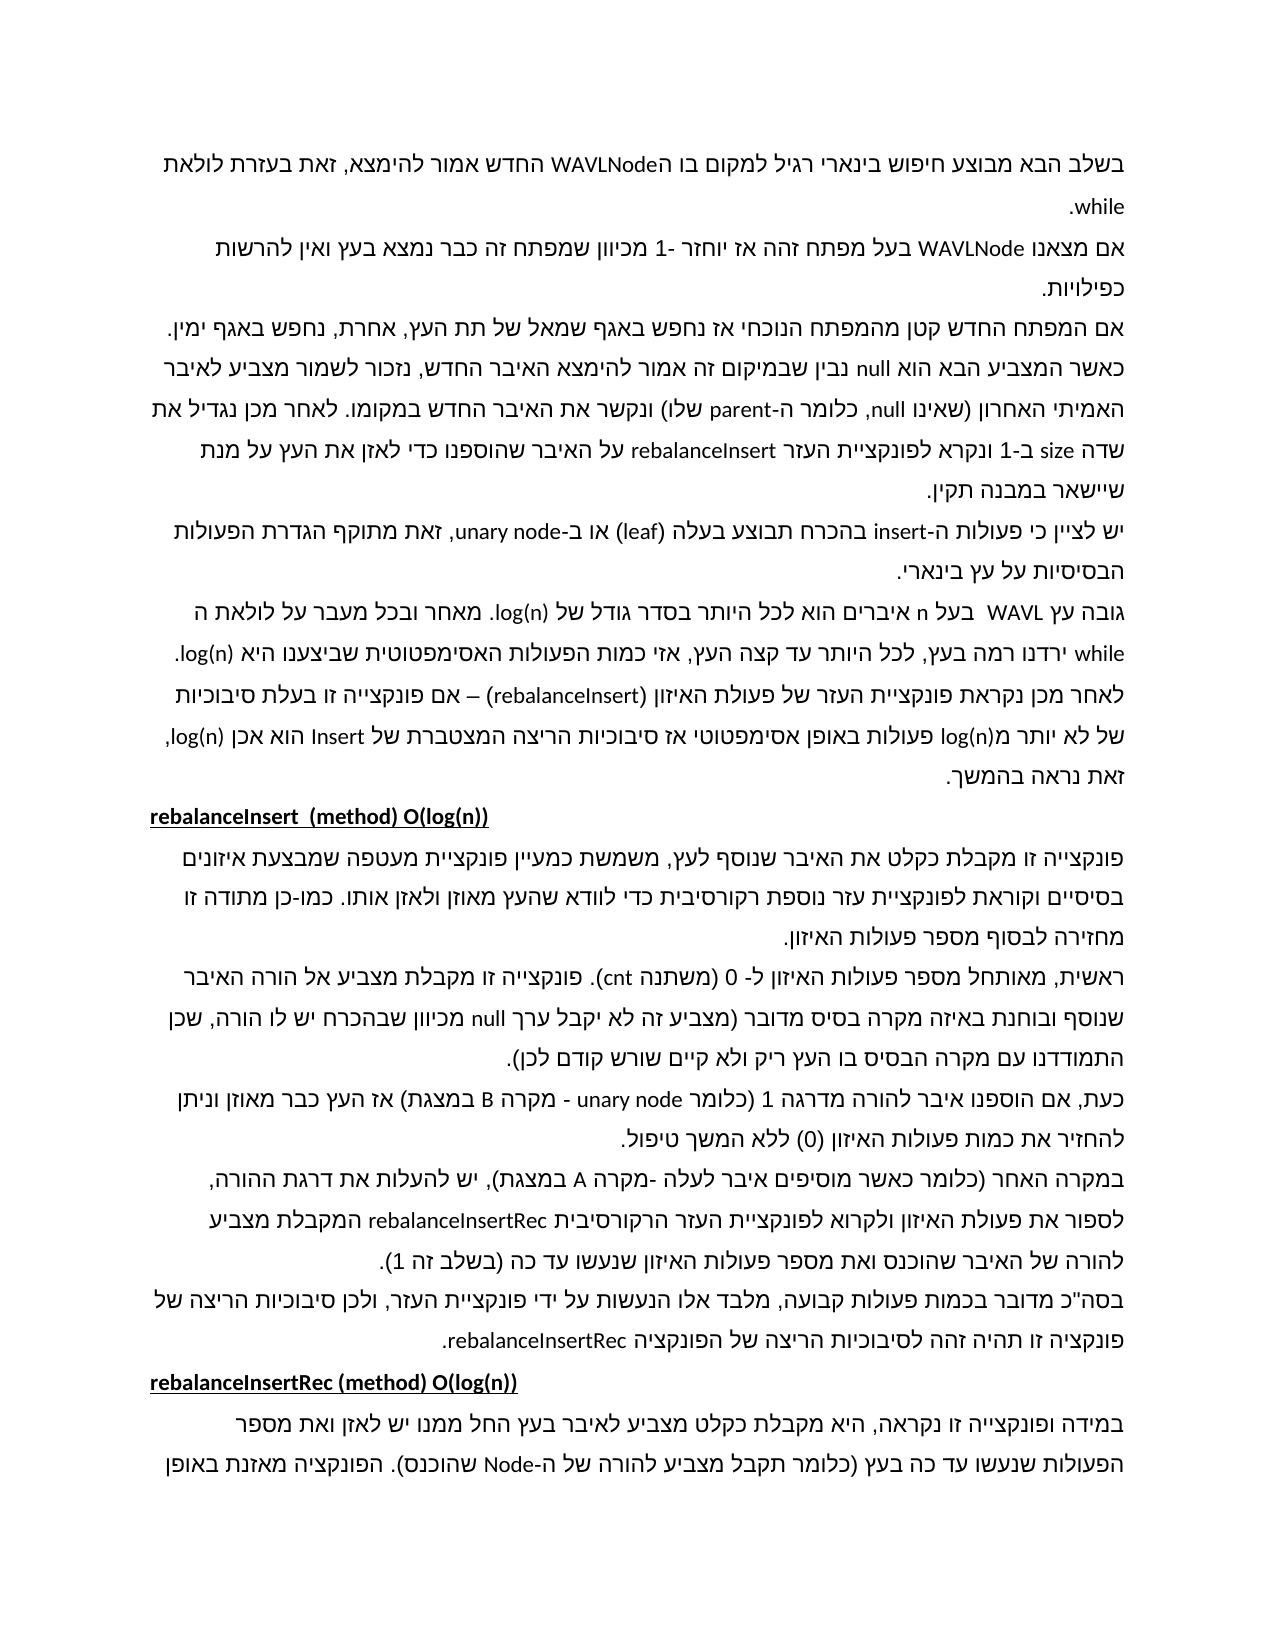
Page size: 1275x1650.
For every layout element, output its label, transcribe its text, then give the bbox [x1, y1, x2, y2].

text בשלב הבא מבוצע חיפוש בינארי רגיל למקום בו הWAVLNode החדש אמור להימצא, זאת בעזרת לולאת while. [150, 150, 1125, 220]
text בסה"כ מדובר בכמות פעולות קבועה, מלבד אלו הנעשות על ידי פונקציית העזר, ולכן סיבוכיות הריצה של פונקציה זו תהיה זהה לסיבוכיות הריצה של הפונקציה rebalanceInsertRec. [150, 1287, 1125, 1354]
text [150, 1411, 1125, 1478]
text יש לציין כי פעולות ה-insert בהכרח תבוצע בעלה (leaf) או ב-unary node, זאת מתוקף הגדרת הפעולות הבסיסיות על עץ בינארי. [150, 517, 1125, 584]
text אם מצאנו WAVLNode בעל מפתח זהה אז יוחזר -1 מכיוון שמפתח זה כבר נמצא בעץ ואין להרשות כפילויות. [150, 234, 1125, 301]
text ראשית, מאותחל מספר פעולות האיזון ל- 0 (משתנה cnt). פונקצייה זו מקבלת מצביע אל הורה האיבר שנוסף ובוחנת באיזה מקרה בסיס מדובר (מצביע זה לא יקבל ערך null מכיוון שבהכרח יש לו הורה, שכן התמודדנו עם מקרה הבסיס בו העץ ריק ולא קיים שורש קודם לכן). [150, 963, 1125, 1072]
text במקרה האחר (כלומר כאשר מוסיפים איבר לעלה -מקרה A במצגת), יש להעלות את דרגת ההורה, לספור את פעולת האיזון ולקרוא לפונקציית העזר הרקורסיבית rebalanceInsertRec המקבלת מצביע להורה של האיבר שהוכנס ואת מספר פעולות האיזון שנעשו עד כה (בשלב זה 1). [150, 1165, 1125, 1274]
text פונקצייה זו מקבלת כקלט את האיבר שנוסף לעץ, משמשת כמעיין פונקציית מעטפה שמבצעת איזונים בסיסיים וקוראת לפונקציית עזר נוספת רקורסיבית כדי לוודא שהעץ מאוזן ולאזן אותו. כמו-כן מתודה זו מחזירה לבסוף מספר פעולות האיזון. [150, 844, 1125, 950]
text אם המפתח החדש קטן מהמפתח הנוכחי אז נחפש באגף שמאל של תת העץ, אחרת, נחפש באגף ימין. כאשר המצביע הבא הוא null נבין שבמיקום זה אמור להימצא האיבר החדש, נזכור לשמור מצביע לאיבר האמיתי האחרון (שאינו null, כלומר ה-parent שלו) ונקשר את האיבר החדש במקומו. לאחר מכן נגדיל את שדה size ב-1 ונקרא לפונקציית העזר rebalanceInsert על האיבר שהוספנו כדי לאזן את העץ על מנת שיישאר במבנה תקין. [150, 314, 1125, 504]
text כעת, אם הוספנו איבר להורה מדרגה 1 (כלומר unary node - מקרה B במצגת) אז העץ כבר מאוזן וניתן להחזיר את כמות פעולות האיזון (0) ללא המשך טיפול. [150, 1085, 1125, 1152]
text rebalanceInsert (method) O(log(n)) [150, 802, 1125, 831]
text rebalanceInsertRec (method) O(log(n)) [150, 1368, 1125, 1397]
text גובה עץ WAVL בעל n איברים הוא לכל היותר בסדר גודל של log(n). מאחר ובכל מעבר על לולאת הwhile ירדנו רמה בעץ, לכל היותר עד קצה העץ, אזי כמות הפעולות האסימפטוטית שביצענו היא log(n). לאחר מכן נקראת פונקציית העזר של פעולת האיזון (rebalanceInsert) – אם פונקצייה זו בעלת סיבוכיות של לא יותר מlog(n) פעולות באופן אסימפטוטי אז סיבוכיות הריצה המצטברת של Insert הוא אכן log(n), זאת נראה בהמשך. [150, 598, 1125, 789]
